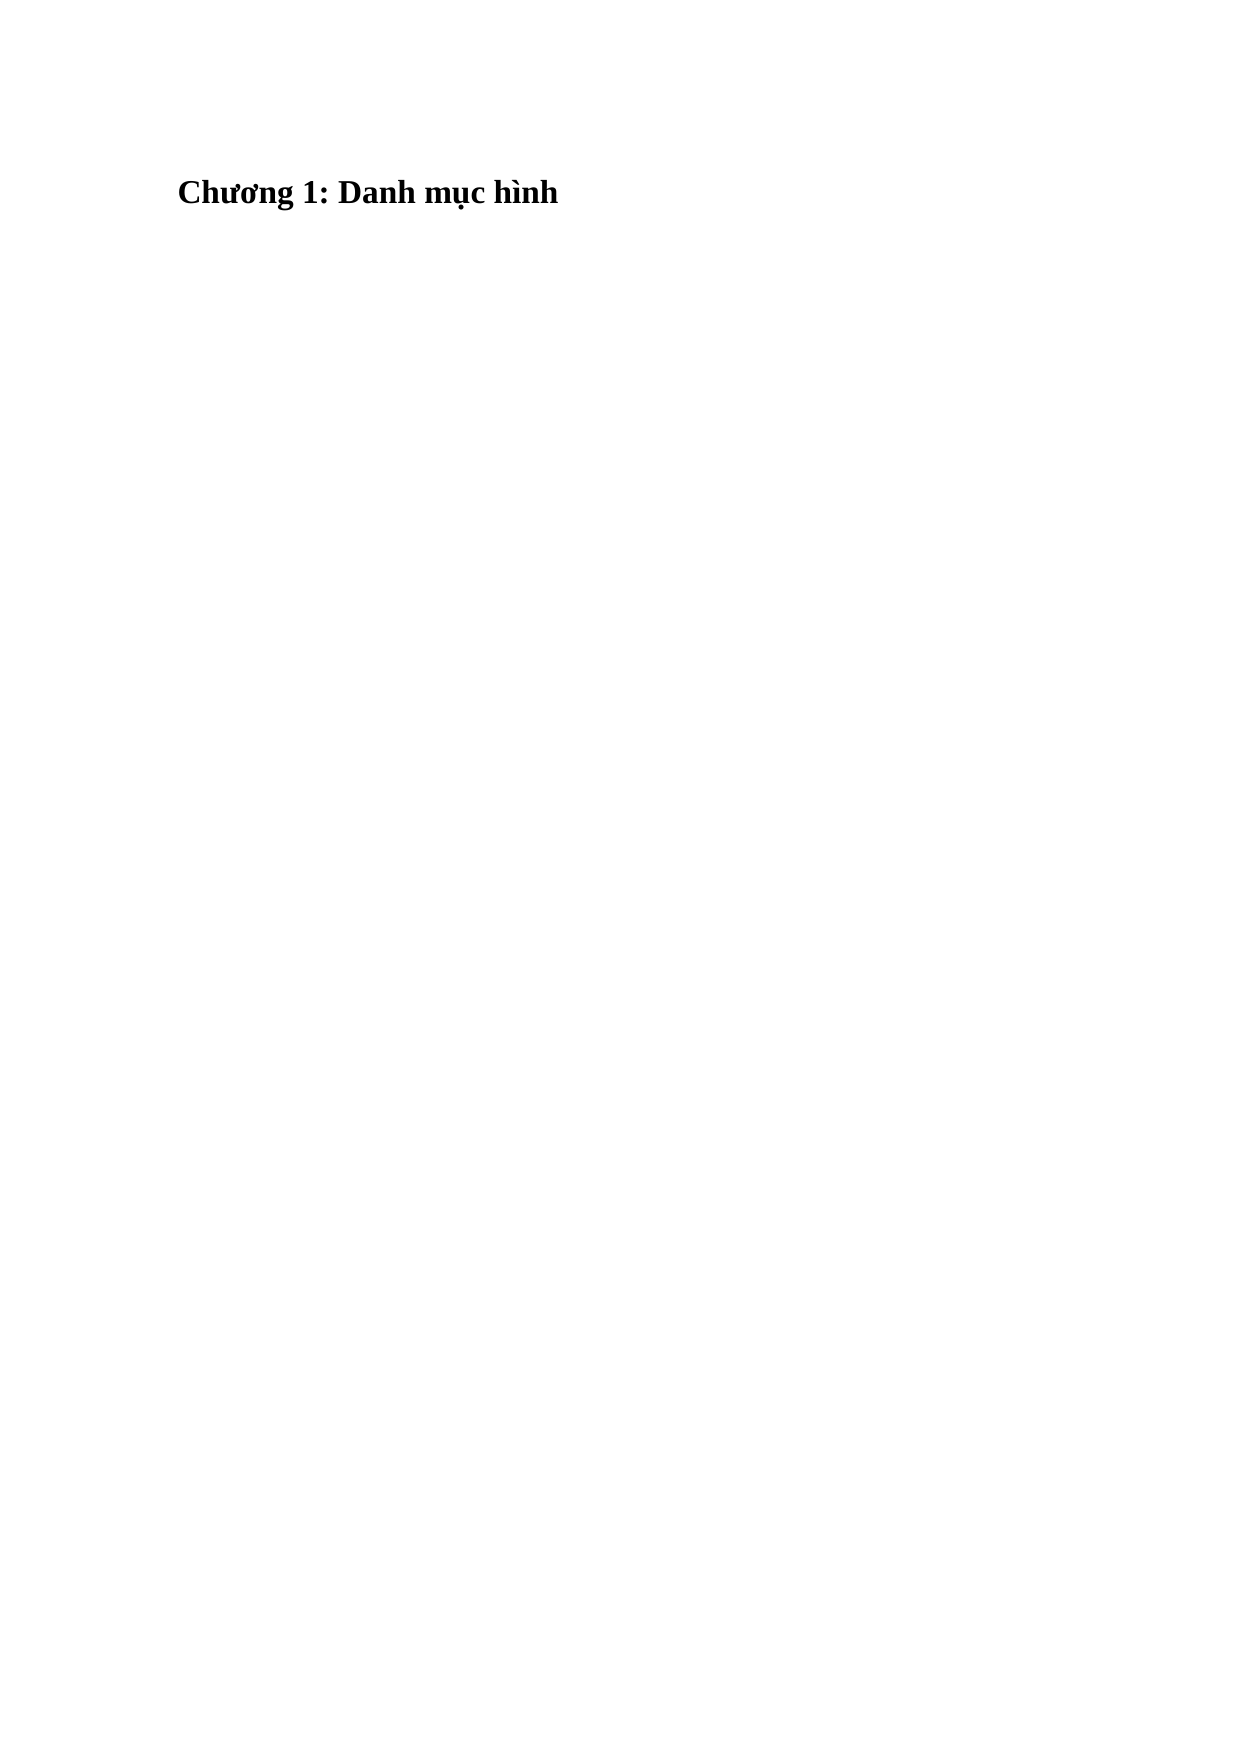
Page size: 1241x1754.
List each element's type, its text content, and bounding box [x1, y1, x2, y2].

subtitle Chương 1: Danh mục hình [177, 173, 1122, 211]
